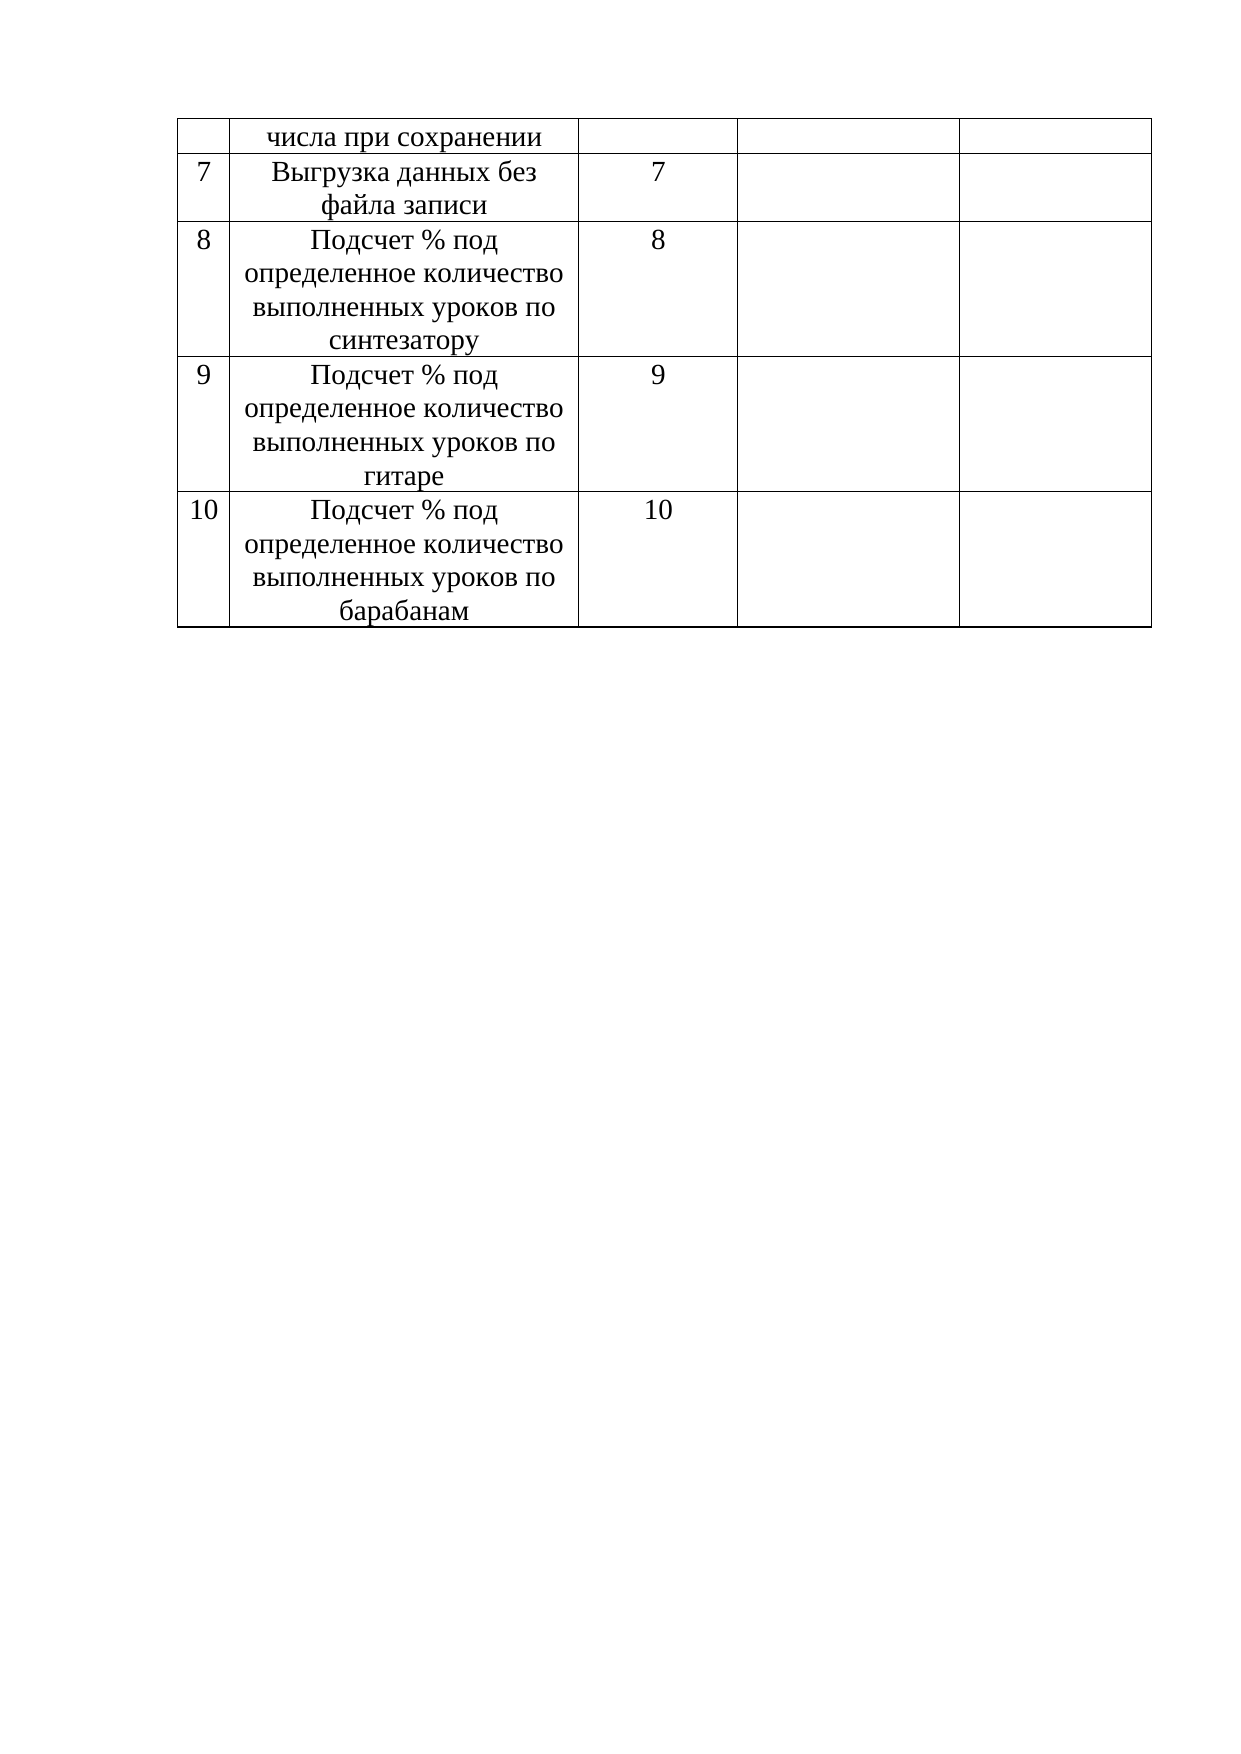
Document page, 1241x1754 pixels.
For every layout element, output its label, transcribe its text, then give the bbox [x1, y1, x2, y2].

table_cell 8 [579, 222, 737, 356]
table_cell [960, 357, 1151, 491]
table_cell [738, 492, 959, 626]
table_cell 7 [579, 154, 737, 221]
table_cell 8 [178, 222, 229, 356]
table_cell Подсчет % под определенное количество выполненных уроков по синтезатору [230, 222, 578, 356]
table_cell 9 [178, 357, 229, 491]
table_cell 9 [579, 357, 737, 491]
table_cell 6 [178, 119, 229, 153]
table_cell [960, 154, 1151, 221]
table_cell 10 [178, 492, 229, 626]
table_cell [960, 492, 1151, 626]
table_cell [738, 222, 959, 356]
table_cell Выгрузка данных без файла записи [230, 154, 578, 221]
table_cell [960, 222, 1151, 356]
table_cell [738, 154, 959, 221]
table_cell 7 [178, 154, 229, 221]
table_cell Подсчет % под определенное количество выполненных уроков по барабанам [230, 492, 578, 626]
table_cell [230, 119, 578, 153]
table_cell [960, 119, 1151, 153]
table_cell [738, 119, 959, 153]
table_cell 6 [579, 119, 737, 153]
table_cell Подсчет % под определенное количество выполненных уроков по гитаре [230, 357, 578, 491]
table_cell [738, 357, 959, 491]
table_cell 10 [579, 492, 737, 626]
